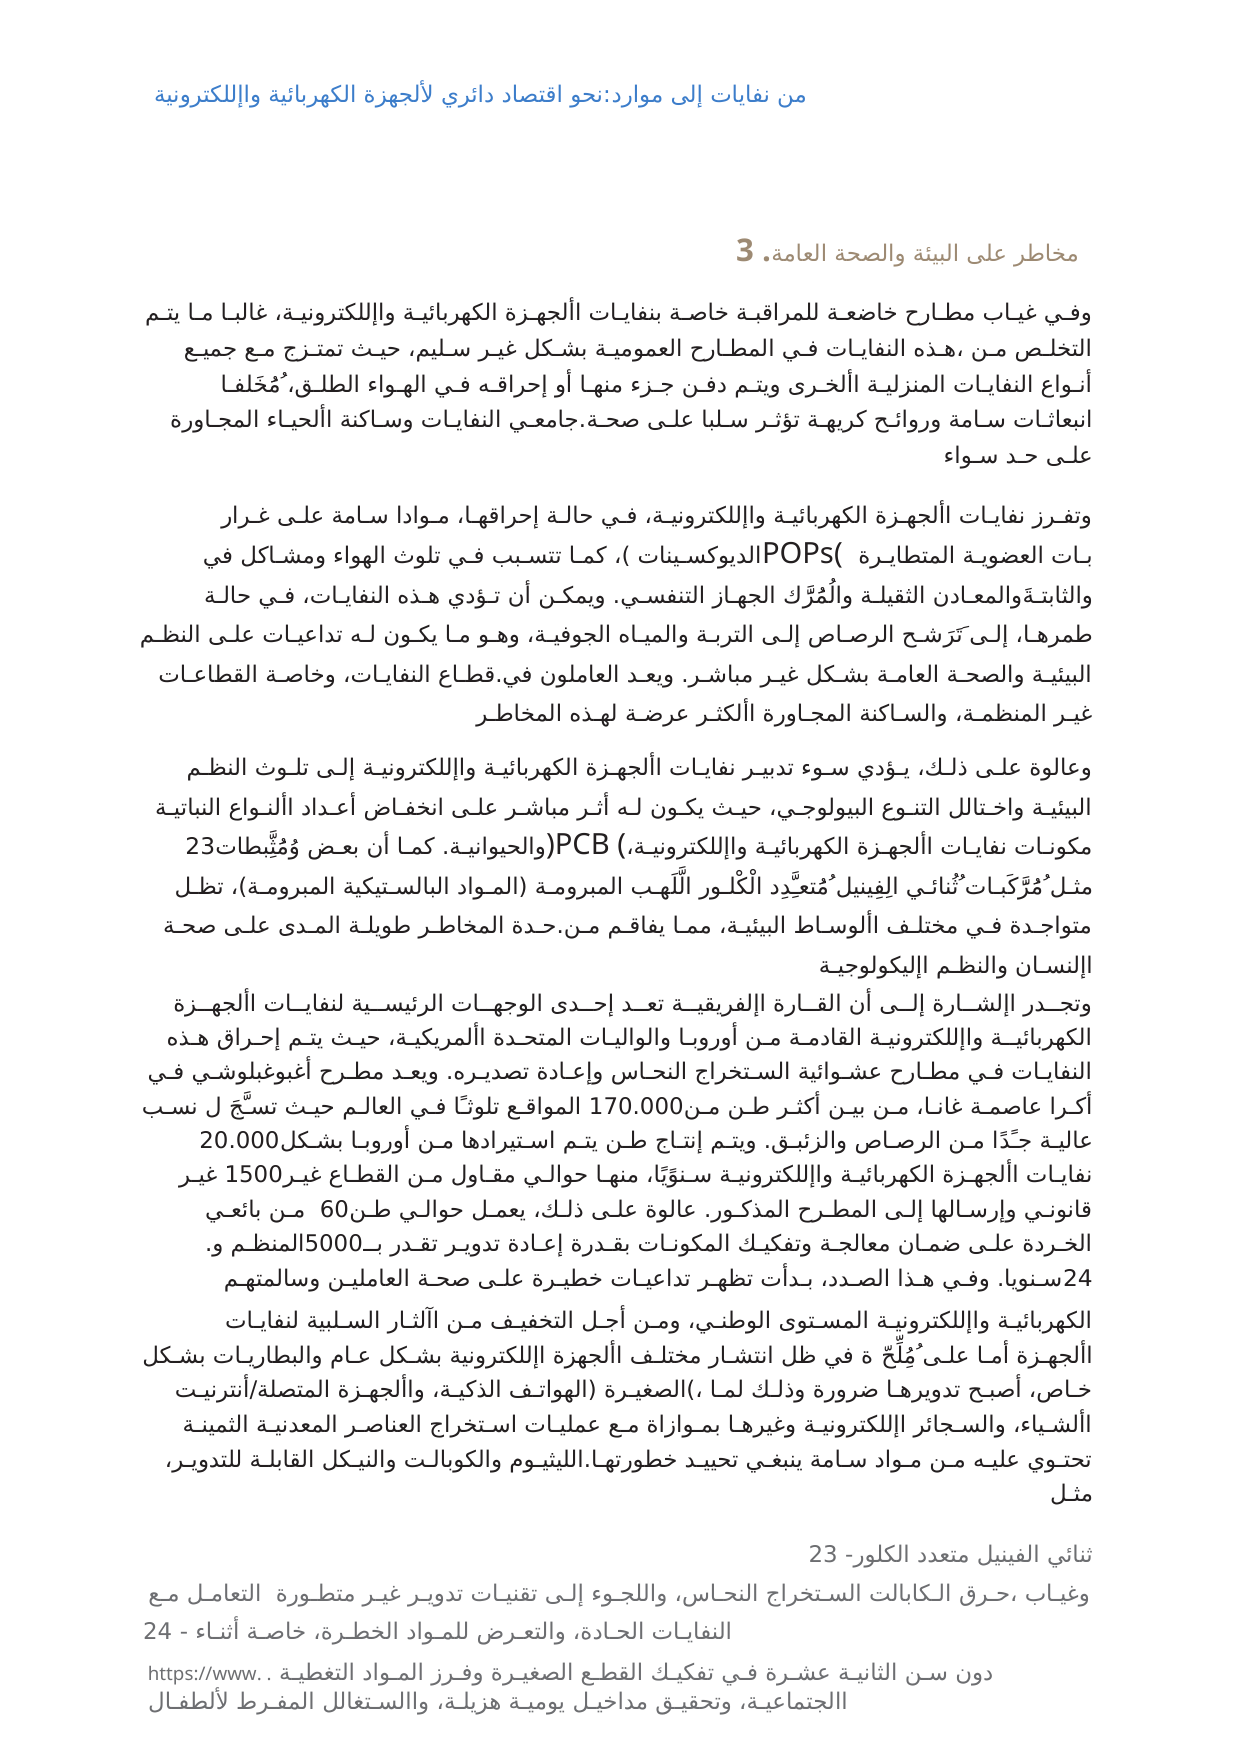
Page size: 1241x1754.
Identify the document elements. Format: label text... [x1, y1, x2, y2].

text ثنائي الفينيل متعدد الكلور- 23 [0, 1541, 1092, 1568]
text وفـي غيـاب مطـارح خاضعـة للمراقبـة خاصـة بنفايـات األجهـزة الكهربائيـة واإللكترونيـة، غالبـا مـا يتـم التخلـص مـن ،هـذه النفايـات فـي المطـارح العموميـة بشـكل غيـر سـليم، حيـث تمتـزج مـع جميـع أنـواع النفايـات المنزليـة األخـرى ويتـم دفـن جـزء منهـا أو إحراقـه فـي الهـواء الطلـق، ُمَُخَلفـا انبعاثـات سـامة وروائـح كريهـة تؤثـر سـلبا علـى صحـة.جامعـي النفايـات وسـاكنة األحيـاء المجـاورة علـى حـد سـواء [135, 299, 1092, 469]
text وعالوة علـى ذلـك، يـؤدي سـوء تدبيـر نفايـات األجهـزة الكهربائيـة واإللكترونيـة إلـى تلـوث النظـم البيئيـة واخـتالل التنـوع البيولوجـي، حيـث يكـون لـه أثـر مباشـر علـى انخفـاض أعـداد األنـواع النباتيـة والحيوانيـة. كمـا أن بعـض وُمَُثَِّبطات23)PCB (مكونـات نفايـات األجهـزة الكهربائيـة واإللكترونيـة، مثـل ُمَُرََّكَبـات ُثُنائـي الِفِينيل ُمَُتعـَِّدِد الْكْلـور الَّلَهـب المبرومـة (المـواد البالسـتيكية المبرومـة)، تظـل متواجـدة فـي مختلـف األوسـاط البيئيـة، ممـا يفاقـم مـن.حـدة المخاطـر طويلـة المـدى علـى صحـة اإلنسـان والنظـم اإليكولوجيـة [135, 744, 1092, 981]
text من نفايات إلى موارد:نحو اقتصاد دائري لألجهزة الكهربائية واإللكترونية [148, 81, 1095, 107]
text وغيـاب ،حـرق الـكابالت السـتخراج النحـاس، واللجـوء إلـى تقنيـات تدويـر غيـر متطـورة التعامـل مـع النفايـات الحـادة، والتعـرض للمـواد الخطـرة، خاصـة أثنـاء - 24 [143, 1580, 1095, 1645]
text 3 .مخاطر على البيئة والصحة العامة [0, 228, 1079, 271]
text https://www. .دون سـن الثانيـة عشـرة فـي تفكيـك القطـع الصغيـرة وفـرز المـواد التغطيـة االجتماعيـة، وتحقيـق مداخيـل يوميـة هزيلـة، واالسـتغالل المفـرط لألطفـال [148, 1657, 1095, 1716]
text وتجــدر اإلشــارة إلــى أن القــارة اإلفريقيــة تعــد إحــدى الوجهــات الرئيســية لنفايــات األجهــزة الكهربائيــة واإللكترونيـة القادمـة مـن أوروبـا والواليـات المتحـدة األمريكيـة، حيـث يتـم إحـراق هـذه النفايـات فـي مطـارح عشـوائية السـتخراج النحـاس وإعـادة تصديـره. ويعـد مطـرح أغبوغبلوشـي فـي أكـرا عاصمـة غانـا، مـن بيـن أكثـر طـن مـن170.000 المواقـع تلوثـًا فـي العالـم حيـث تسـَّجَ ل نسـب عاليـة جـًدًا مـن الرصـاص والزئبـق. ويتـم إنتـاج طـن يتـم اسـتيرادها مـن أوروبـا بشـكل20.000 نفايـات األجهـزة الكهربائيـة واإللكترونيـة سـنوًيًا، منهـا حوالـي مقـاول مـن القطـاع غيـر1500 غيـر قانونـي وإرسـالها إلـى المطـرح المذكـور. عالوة علـى ذلـك، يعمـل حوالـي طـن60 مـن بائعـي الخـردة علـى ضمـان معالجـة وتفكيـك المكونـات بقـدرة إعـادة تدويـر تقـدر بــ5000المنظـم و.24سـنويا. وفـي هـذا الصـدد، بـدأت تظهـر تداعيـات خطيـرة علـى صحـة العامليـن وسالمتهـم [135, 990, 1092, 1291]
text الكهربائيـة واإللكترونيـة المسـتوى الوطنـي، ومـن أجـل التخفيـف مـن اآلثـار السـلبية لنفايـات األجهـزة أمـا علـى ُمُِلِّحّ ة في ظل انتشـار مختلـف األجهزة اإللكترونية بشـكل عـام والبطاريـات بشـكل خـاص، أصبـح تدويرهـا ضرورة وذلـك لمـا ،)الصغيـرة (الهواتـف الذكيـة، واألجهـزة المتصلة/أنترنيـت األشـياء، والسـجائر اإللكترونيـة وغيرهـا بمـوازاة مـع عمليـات اسـتخراج العناصـر المعدنيـة الثمينـة تحتـوي عليـه مـن مـواد سـامة ينبغـي تحييـد خطورتهـا.الليثيـوم والكوبالـت والنيـكل القابلـة للتدويـر، مثـل [135, 1307, 1092, 1507]
text وتفـرز نفايـات األجهـزة الكهربائيـة واإللكترونيـة، فـي حالـة إحراقهـا، مـوادا سـامة علـى غـرار الديوكسـينات )، كمـا تتسـبب فـي تلوث الهواء ومشـاكل فيPOPs( بـات العضويـة المتطايـرة والثابتـةَوالمعـادن الثقيلـة والُمَُرََّك الجهـاز التنفسـي. ويمكـن أن تـؤدي هـذه النفايـات، فـي حالـة طمرهـا، إلـى َتَرَشـح الرصـاص إلـى التربـة والميـاه الجوفيـة، وهـو مـا يكـون لـه تداعيـات علـى النظـم البيئيـة والصحـة العامـة بشـكل غيـر مباشـر. ويعـد العاملون في.قطـاع النفايـات، وخاصـة القطاعـات غيـر المنظمـة، والسـاكنة المجـاورة األكثـر عرضـة لهـذه المخاطـر [135, 492, 1092, 730]
